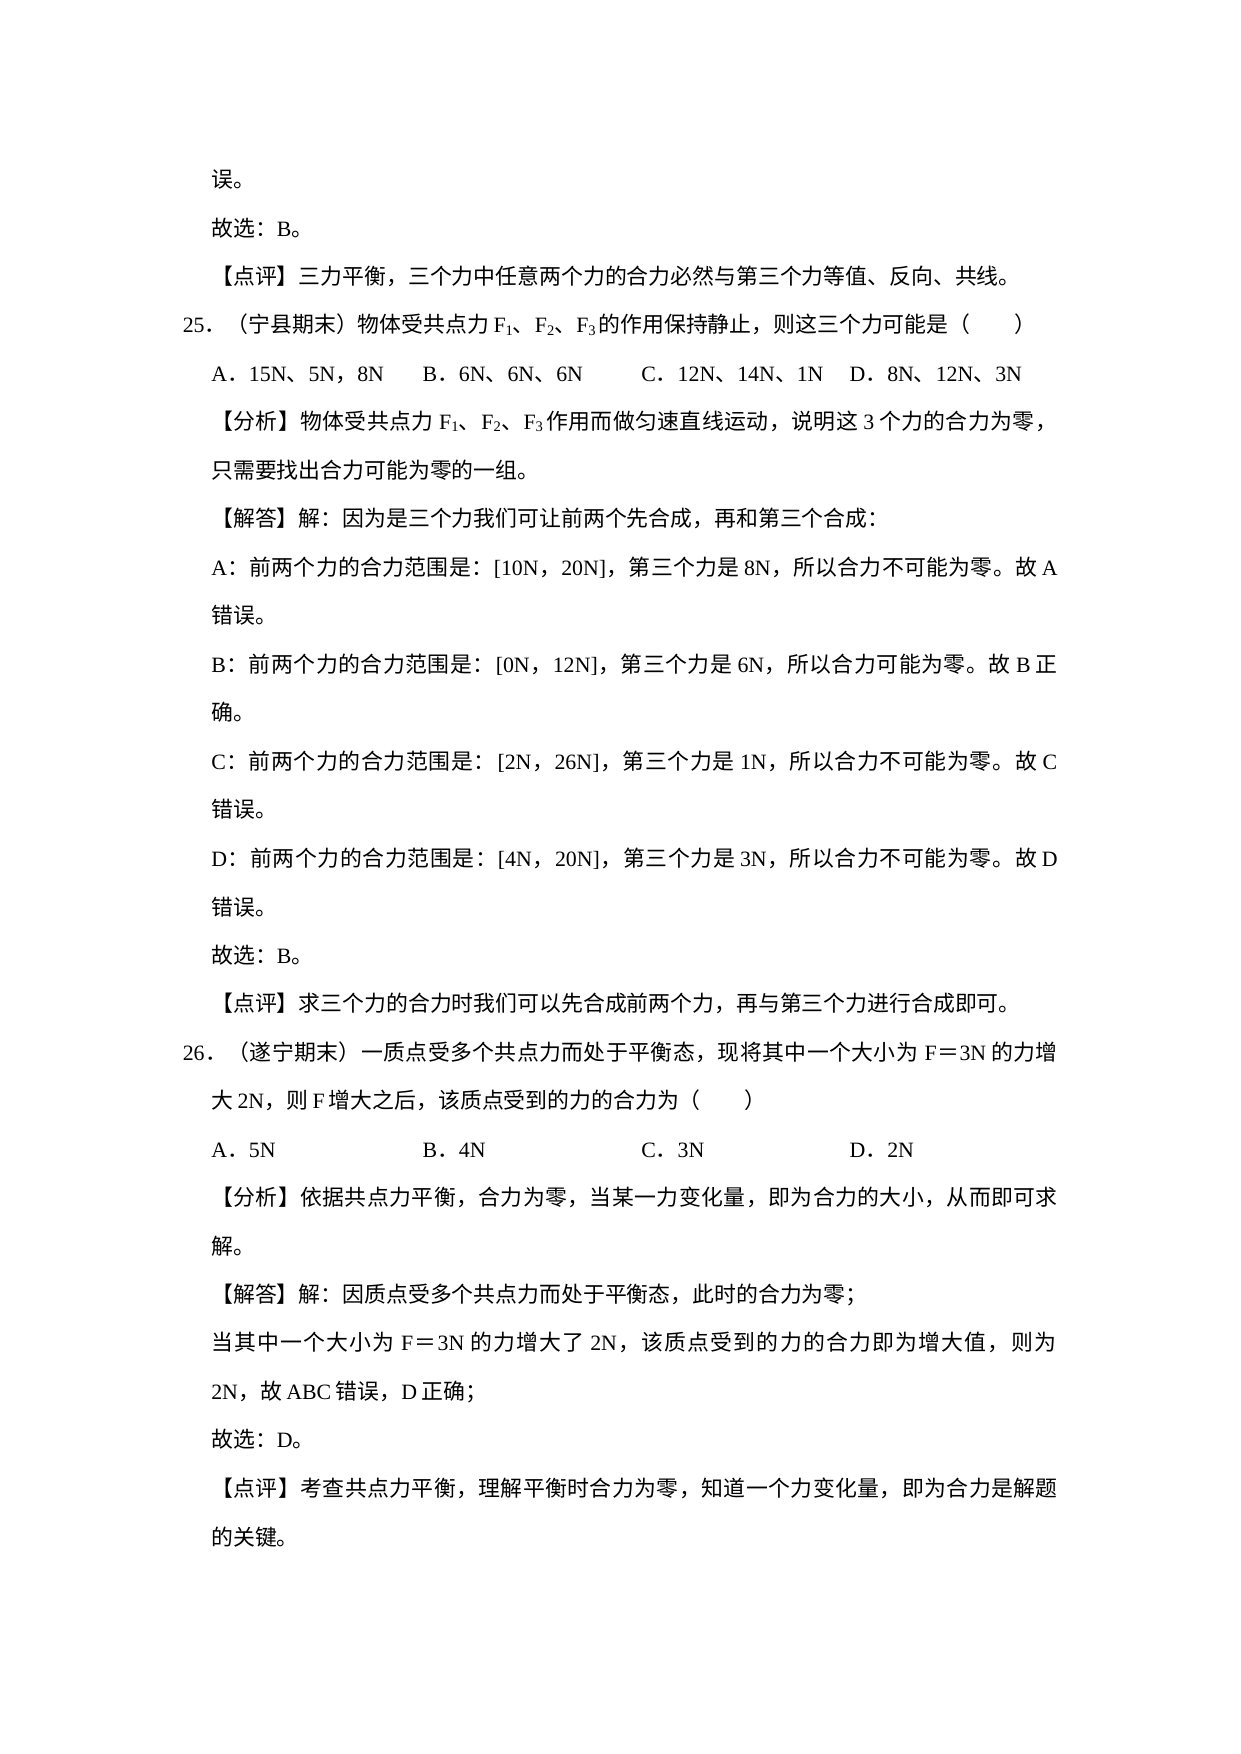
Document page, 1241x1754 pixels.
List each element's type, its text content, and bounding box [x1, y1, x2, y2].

text 【点评】考查共点力平衡，理解平衡时合力为零，知道一个力变化量，即为合力是解题的关键。 [211, 1470, 1058, 1552]
text A．15N、5N，8N B．6N、6N、6N C．12N、14N、1N D．8N、12N、3N [183, 355, 1058, 388]
text C：前两个力的合力范围是：[2N，26N]，第三个力是1N，所以合力不可能为零。故C错误。 [211, 743, 1058, 824]
text 26．（遂宁期末）一质点受多个共点力而处于平衡态，现将其中一个大小为F＝3N的力增大2N，则F增大之后，该质点受到的力的合力为（ ） [183, 1034, 1058, 1115]
text 当其中一个大小为F＝3N的力增大了2N，该质点受到的力的合力即为增大值，则为2N，故ABC错误，D正确； [211, 1325, 1058, 1406]
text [211, 162, 1058, 194]
text 故选：D。 [211, 1422, 1058, 1454]
text D：前两个力的合力范围是：[4N，20N]，第三个力是3N，所以合力不可能为零。故D错误。 [211, 840, 1058, 922]
text B：前两个力的合力范围是：[0N，12N]，第三个力是6N，所以合力可能为零。故B正确。 [211, 646, 1058, 727]
text 故选：B。 [211, 937, 1058, 970]
text 故选：B。 [211, 210, 1058, 243]
text 【解答】解：因质点受多个共点力而处于平衡态，此时的合力为零； [211, 1277, 1058, 1309]
text 25．（宁县期末）物体受共点力F1、F2、F3的作用保持静止，则这三个力可能是（ ） [183, 307, 1058, 339]
text 【分析】依据共点力平衡，合力为零，当某一力变化量，即为合力的大小，从而即可求解。 [211, 1179, 1058, 1261]
text A．5N B．4N C．3N D．2N [183, 1131, 1058, 1164]
text A：前两个力的合力范围是：[10N，20N]，第三个力是8N，所以合力不可能为零。故A错误。 [211, 549, 1058, 630]
text 【分析】物体受共点力F1、F2、F3作用而做匀速直线运动，说明这3个力的合力为零，只需要找出合力可能为零的一组。 [211, 404, 1058, 485]
text 【点评】三力平衡，三个力中任意两个力的合力必然与第三个力等值、反向、共线。 [211, 259, 1058, 291]
text 【点评】求三个力的合力时我们可以先合成前两个力，再与第三个力进行合成即可。 [211, 986, 1058, 1018]
text 【解答】解：因为是三个力我们可让前两个先合成，再和第三个合成： [211, 501, 1058, 533]
